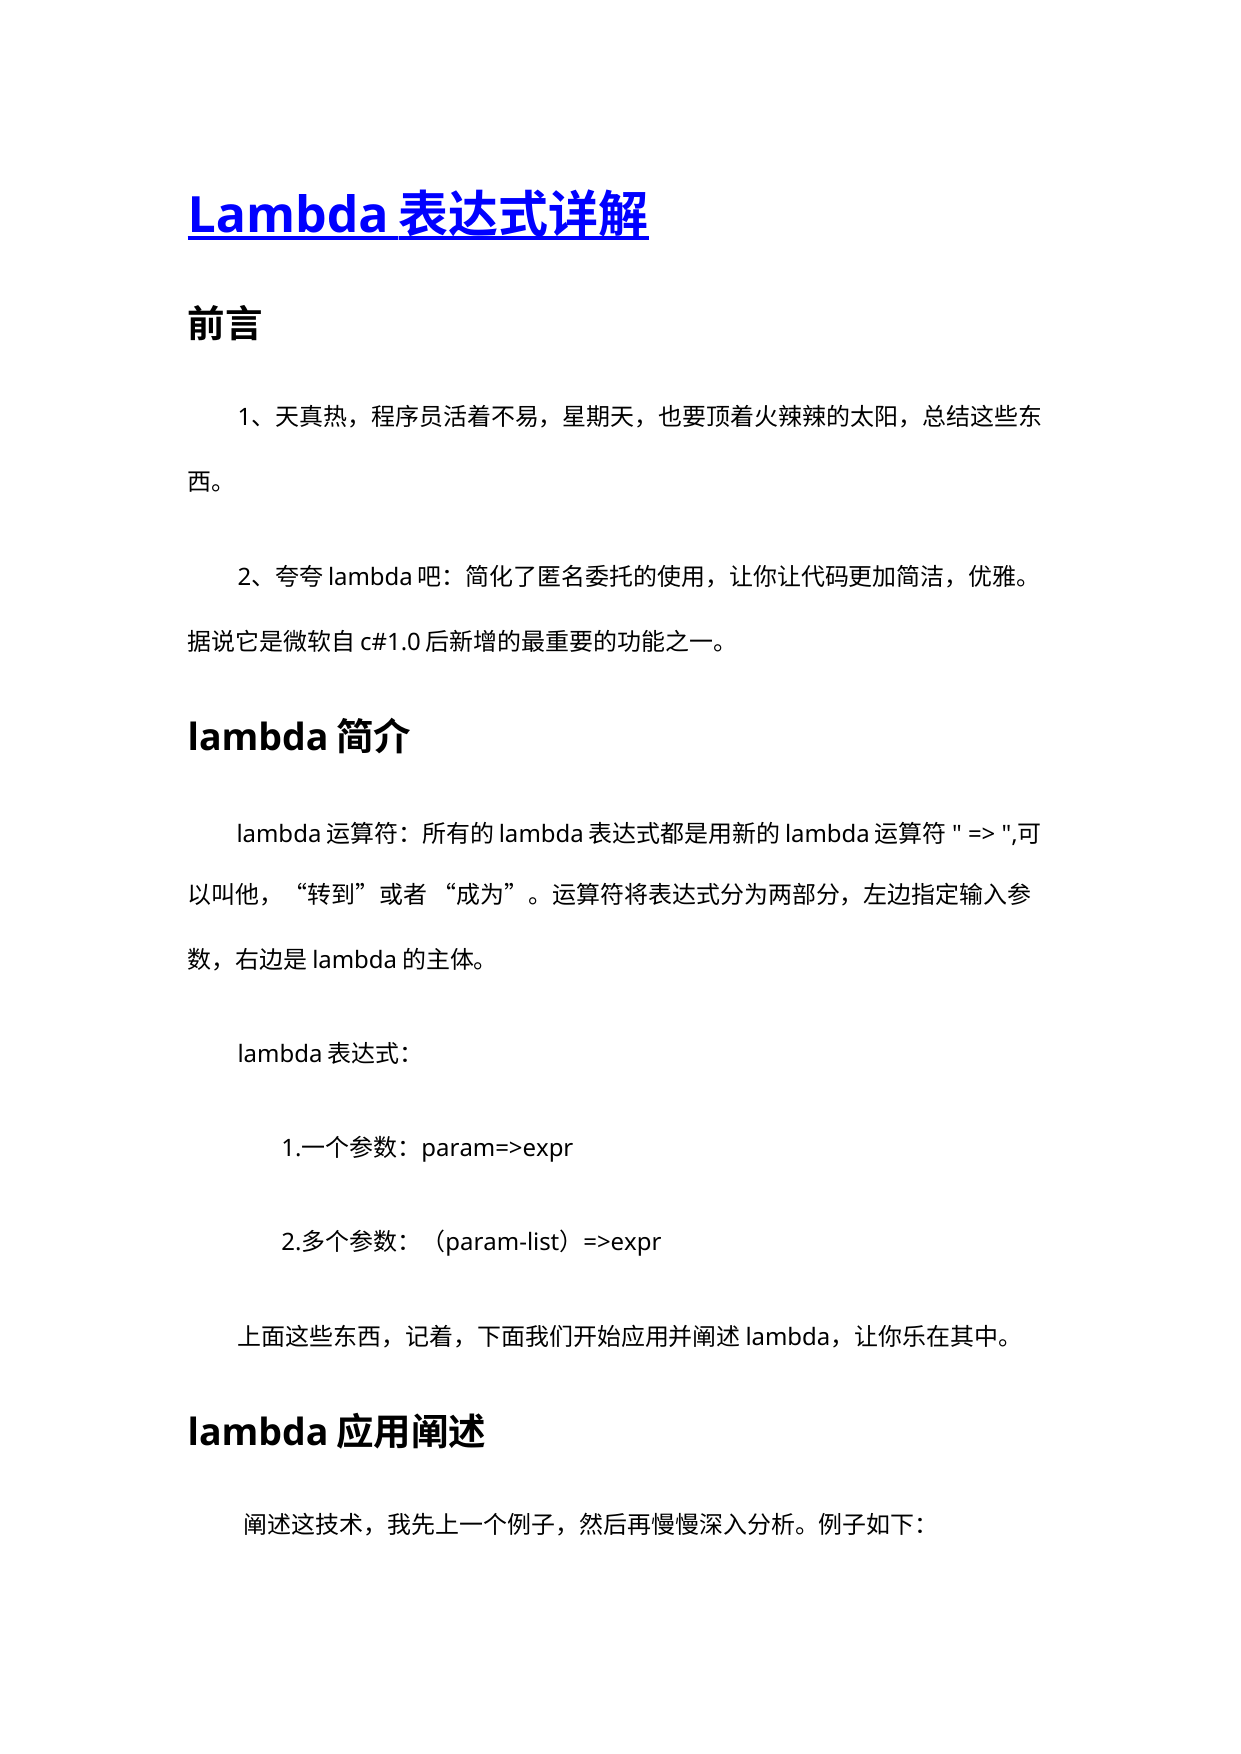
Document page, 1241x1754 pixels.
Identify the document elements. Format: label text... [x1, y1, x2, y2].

text lambda应用阐述 [187, 1396, 1053, 1461]
text 前言 [187, 289, 1053, 354]
text 阐述这技术，我先上一个例子，然后再慢慢深入分析。例子如下： [187, 1490, 1053, 1555]
text 上面这些东西，记着，下面我们开始应用并阐述lambda，让你乐在其中。 [187, 1302, 1053, 1367]
text 1.一个参数：param=>expr [187, 1114, 1053, 1179]
text 1、天真热，程序员活着不易，星期天，也要顶着火辣辣的太阳，总结这些东西。 [187, 383, 1053, 513]
text lambda简介 [187, 701, 1053, 766]
text 2.多个参数：（param-list）=>expr [187, 1208, 1053, 1273]
text lambda表达式： [187, 1019, 1053, 1084]
text lambda运算符：所有的lambda表达式都是用新的lambda运算符 " => ",可以叫他，“转到”或者 “成为”。运算符将表达式分为两部分，左边指定输入参数，右边是lambda的主体。 [187, 795, 1053, 990]
text Lambda表达式详解 [187, 162, 1053, 259]
text 2、夸夸lambda吧：简化了匿名委托的使用，让你让代码更加简洁，优雅。据说它是微软自c#1.0后新增的最重要的功能之一。 [187, 542, 1053, 672]
